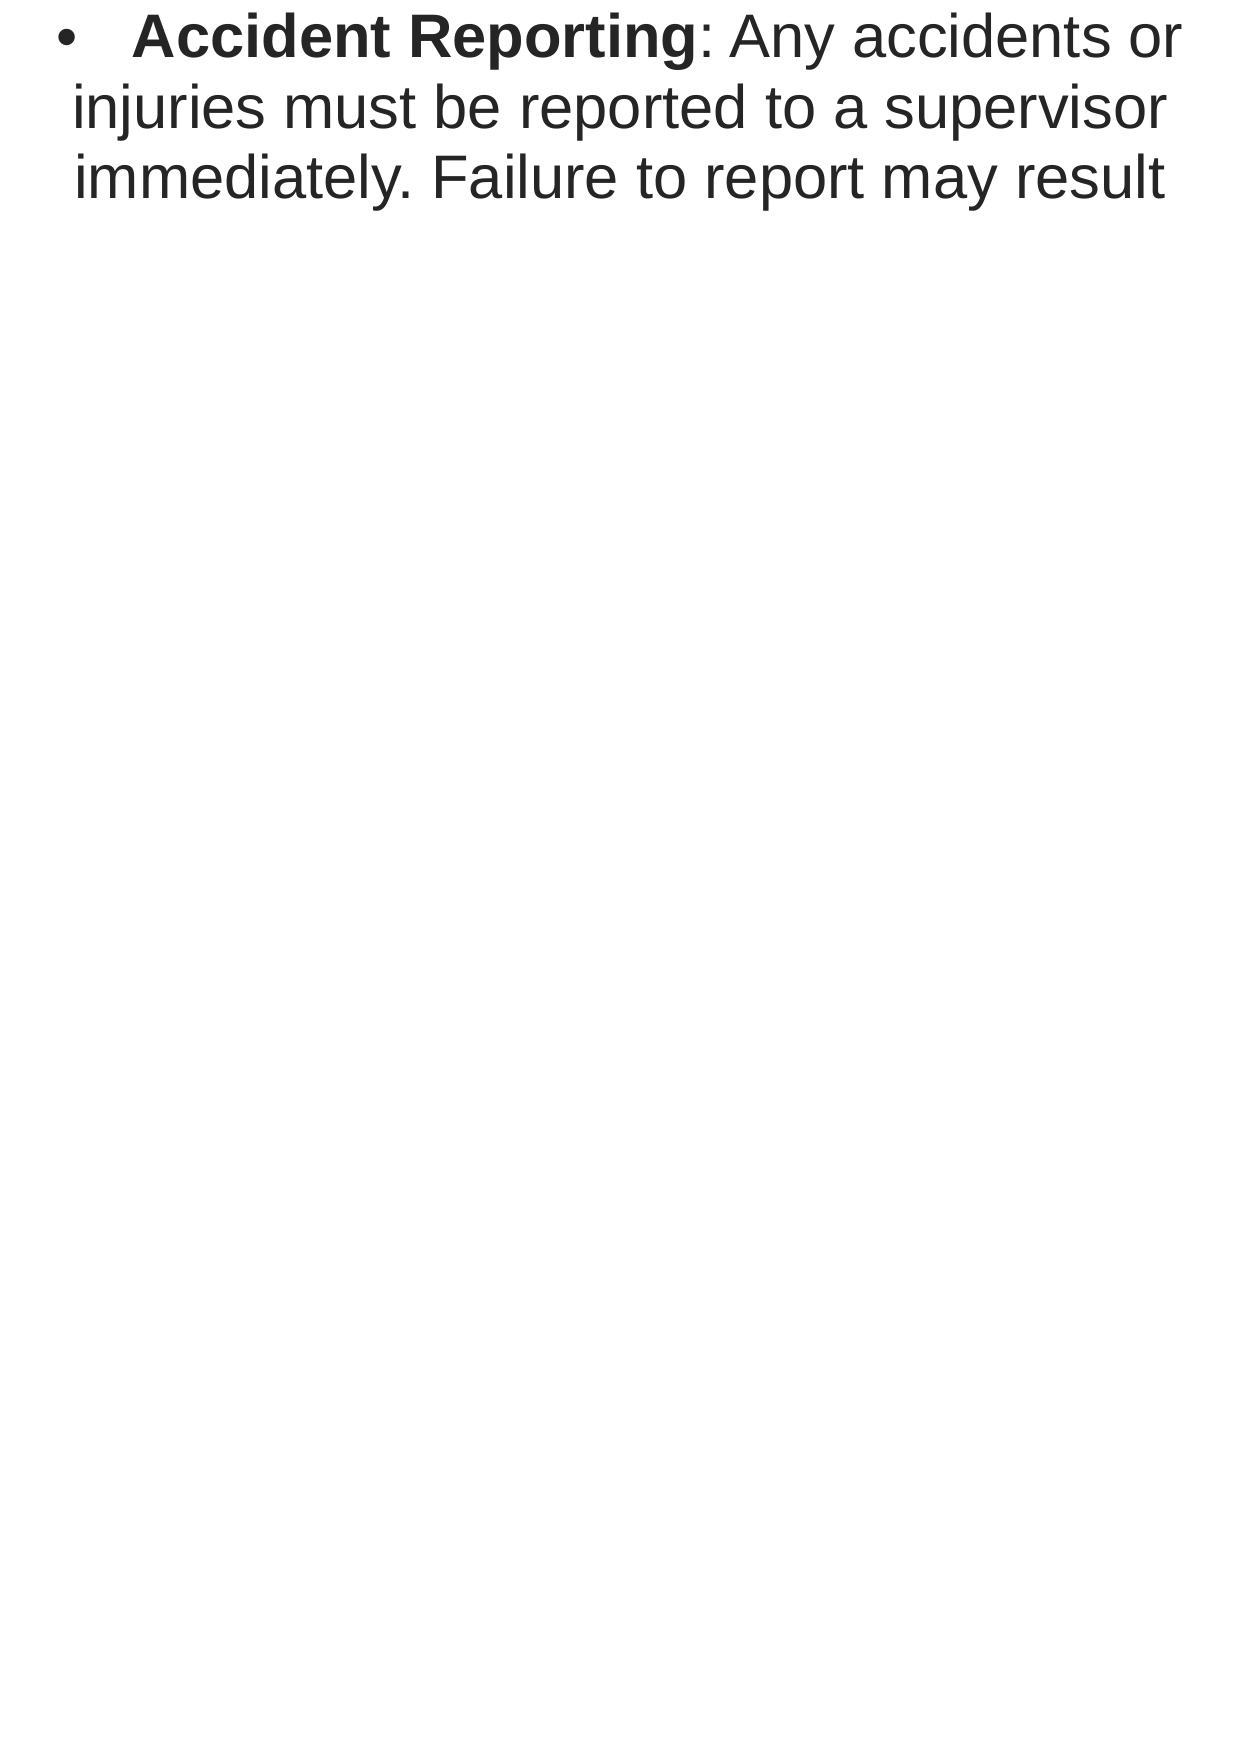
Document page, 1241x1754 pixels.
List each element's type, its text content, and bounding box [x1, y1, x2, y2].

list Accident Reporting: Any accidents or injuries must be reported to a supervisor immediately. Failure to report may result [39, 0, 1201, 212]
